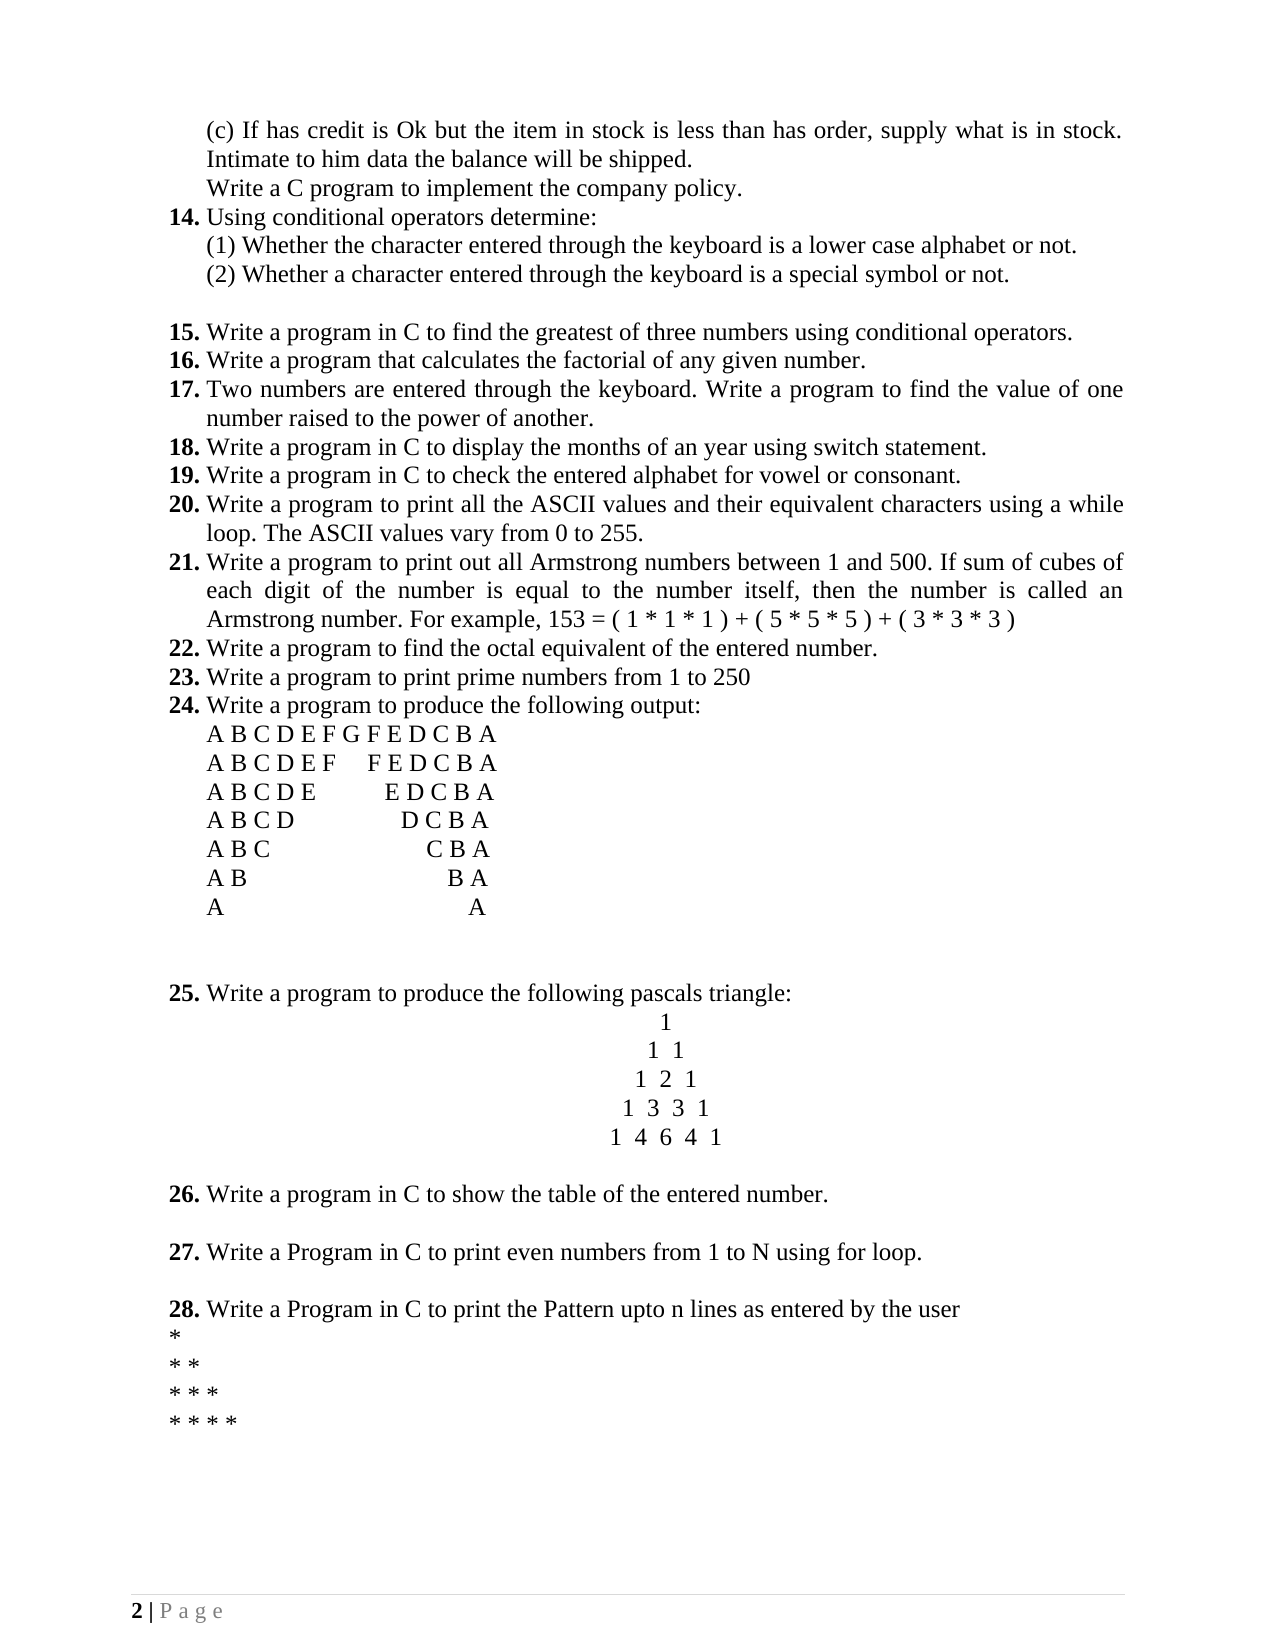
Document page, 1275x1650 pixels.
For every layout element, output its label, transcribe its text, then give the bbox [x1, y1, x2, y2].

text A B C D E F G F E D C B A [206, 719, 1125, 748]
list Write a program to print all the ASCII values and their equivalent characters using a while loop. The ASCII values vary from 0 to 255. [169, 489, 1125, 547]
list Write a program in C to check the entered alphabet for vowel or consonant. [169, 461, 1125, 489]
list Write a program to print out all Armstrong numbers between 1 and 500. If sum of cubes of each digit of the number is equal to the number itself, then the number is called an Armstrong number. For example, 153 = ( 1 * 1 * 1 ) + ( 5 * 5 * 5 ) + ( 3 * 3 * 3 ) [169, 547, 1125, 633]
list Two numbers are entered through the keyboard. Write a program to find the value of one number raised to the power of another. [169, 374, 1125, 432]
list Write a program to print prime numbers from 1 to 250 [169, 662, 1125, 691]
text 1 1 [206, 1036, 1125, 1064]
list Using conditional operators determine: [169, 202, 1125, 231]
text * [169, 1323, 1125, 1352]
text * * * * [169, 1409, 1125, 1438]
list Write a program that calculates the factorial of any given number. [169, 346, 1125, 374]
list Write a program to find the octal equivalent of the entered number. [169, 633, 1125, 662]
text A B C D E E D C B A [206, 777, 1125, 806]
list Write a program in C to display the months of an year using switch statement. [169, 432, 1125, 461]
text A B C C B A [206, 834, 1125, 863]
text 1 [206, 1007, 1125, 1036]
text * * * [169, 1381, 1125, 1409]
text (1) Whether the character entered through the keyboard is a lower case alphabet or not. [206, 231, 1125, 259]
text Write a C program to implement the company policy. [206, 173, 1125, 202]
list Write a Program in C to print even numbers from 1 to N using for loop. [169, 1237, 1125, 1266]
text 1 3 3 1 [206, 1093, 1125, 1122]
list Write a program to produce the following output: [169, 691, 1125, 719]
text 1 4 6 4 1 [206, 1122, 1125, 1151]
text A A [206, 892, 1125, 921]
list Write a program in C to show the table of the entered number. [169, 1179, 1125, 1208]
text 1 2 1 [206, 1064, 1125, 1093]
text (c) If has credit is Ok but the item in stock is less than has order, supply what is in stock. Intimate to him data the balance will be shipped. [206, 116, 1125, 173]
text A B B A [206, 863, 1125, 892]
text (2) Whether a character entered through the keyboard is a special symbol or not. [206, 259, 1125, 288]
text A B C D D C B A [206, 806, 1125, 834]
text A B C D E F F E D C B A [206, 748, 1125, 777]
list Write a Program in C to print the Pattern upto n lines as entered by the user [169, 1294, 1125, 1323]
text * * [169, 1352, 1125, 1381]
list Write a program in C to find the greatest of three numbers using conditional operators. [169, 317, 1125, 346]
list Write a program to produce the following pascals triangle: [169, 978, 1125, 1007]
